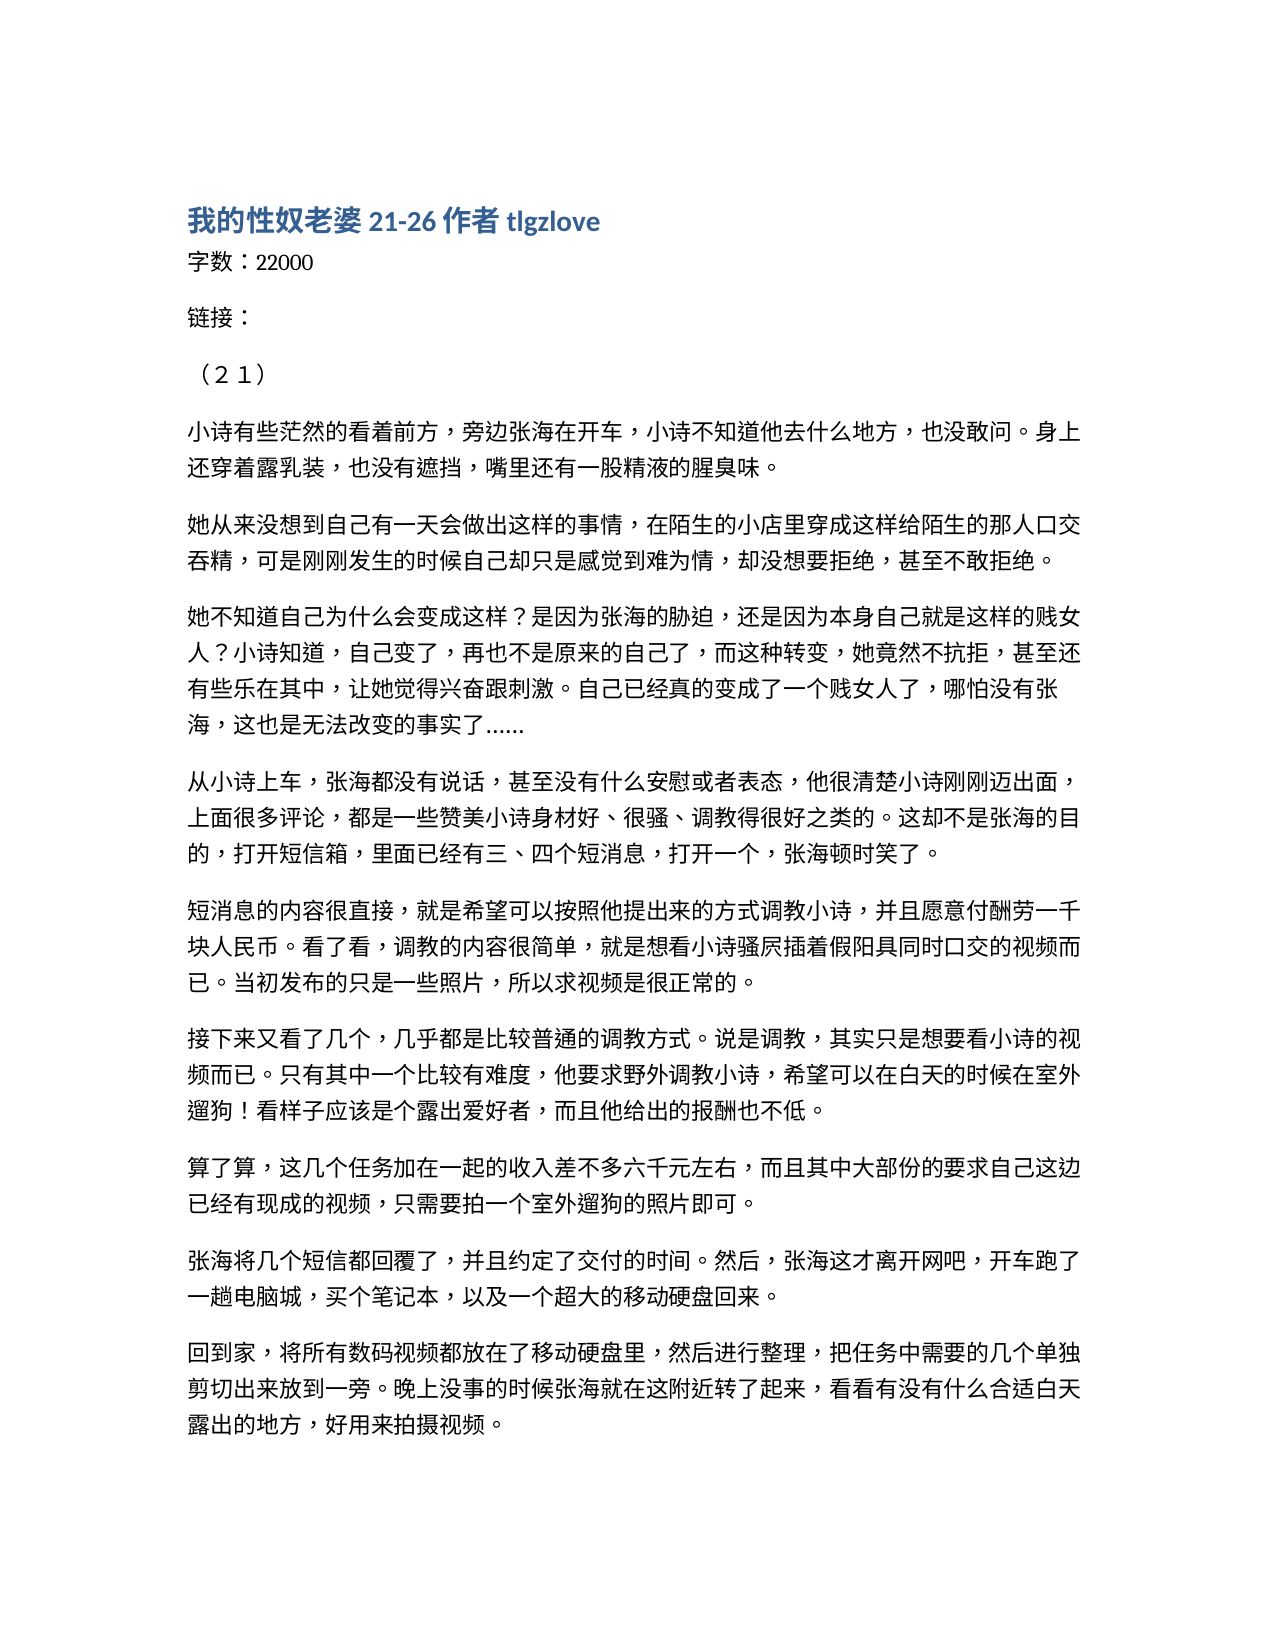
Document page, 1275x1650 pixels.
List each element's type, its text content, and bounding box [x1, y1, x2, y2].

subtitle 我的性奴老婆21-26作者tlgzlove [187, 200, 1087, 240]
text 她不知道自己为什么会变成这样？是因为张海的胁迫，还是因为本身自己就是这样的贱女人？小诗知道，自己变了，再也不是原来的自己了，而这种转变，她竟然不抗拒，甚至还有些乐在其中，让她觉得兴奋跟刺激。自己已经真的变成了一个贱女人了，哪怕没有张海，这也是无法改变的事实了…… [187, 601, 1087, 740]
text 算了算，这几个任务加在一起的收入差不多六千元左右，而且其中大部份的要求自己这边已经有现成的视频，只需要拍一个室外遛狗的照片即可。 [187, 1152, 1087, 1219]
text 链接： [187, 302, 1087, 334]
text 她从来没想到自己有一天会做出这样的事情，在陌生的小店里穿成这样给陌生的那人口交吞精，可是刚刚发生的时候自己却只是感觉到难为情，却没想要拒绝，甚至不敢拒绝。 [187, 509, 1087, 576]
text 小诗有些茫然的看着前方，旁边张海在开车，小诗不知道他去什么地方，也没敢问。身上还穿着露乳装，也没有遮挡，嘴里还有一股精液的腥臭味。 [187, 416, 1087, 483]
text 从小诗上车，张海都没有说话，甚至没有什么安慰或者表态，他很清楚小诗刚刚迈出面，上面很多评论，都是一些赞美小诗身材好、很骚、调教得很好之类的。这却不是张海的目的，打开短信箱，里面已经有三、四个短消息，打开一个，张海顿时笑了。 [187, 766, 1087, 869]
text 字数：22000 [187, 246, 1087, 277]
text （２１） [187, 359, 1087, 390]
text 接下来又看了几个，几乎都是比较普通的调教方式。说是调教，其实只是想要看小诗的视频而已。只有其中一个比较有难度，他要求野外调教小诗，希望可以在白天的时候在室外遛狗！看样子应该是个露出爱好者，而且他给出的报酬也不低。 [187, 1023, 1087, 1126]
text 张海将几个短信都回覆了，并且约定了交付的时间。然后，张海这才离开网吧，开车跑了一趟电脑城，买个笔记本，以及一个超大的移动硬盘回来。 [187, 1244, 1087, 1312]
text 短消息的内容很直接，就是希望可以按照他提出来的方式调教小诗，并且愿意付酬劳一千块人民币。看了看，调教的内容很简单，就是想看小诗骚屄插着假阳具同时口交的视频而已。当初发布的只是一些照片，所以求视频是很正常的。 [187, 894, 1087, 998]
text 回到家，将所有数码视频都放在了移动硬盘里，然后进行整理，把任务中需要的几个单独剪切出来放到一旁。晚上没事的时候张海就在这附近转了起来，看看有没有什么合适白天露出的地方，好用来拍摄视频。 [187, 1337, 1087, 1440]
